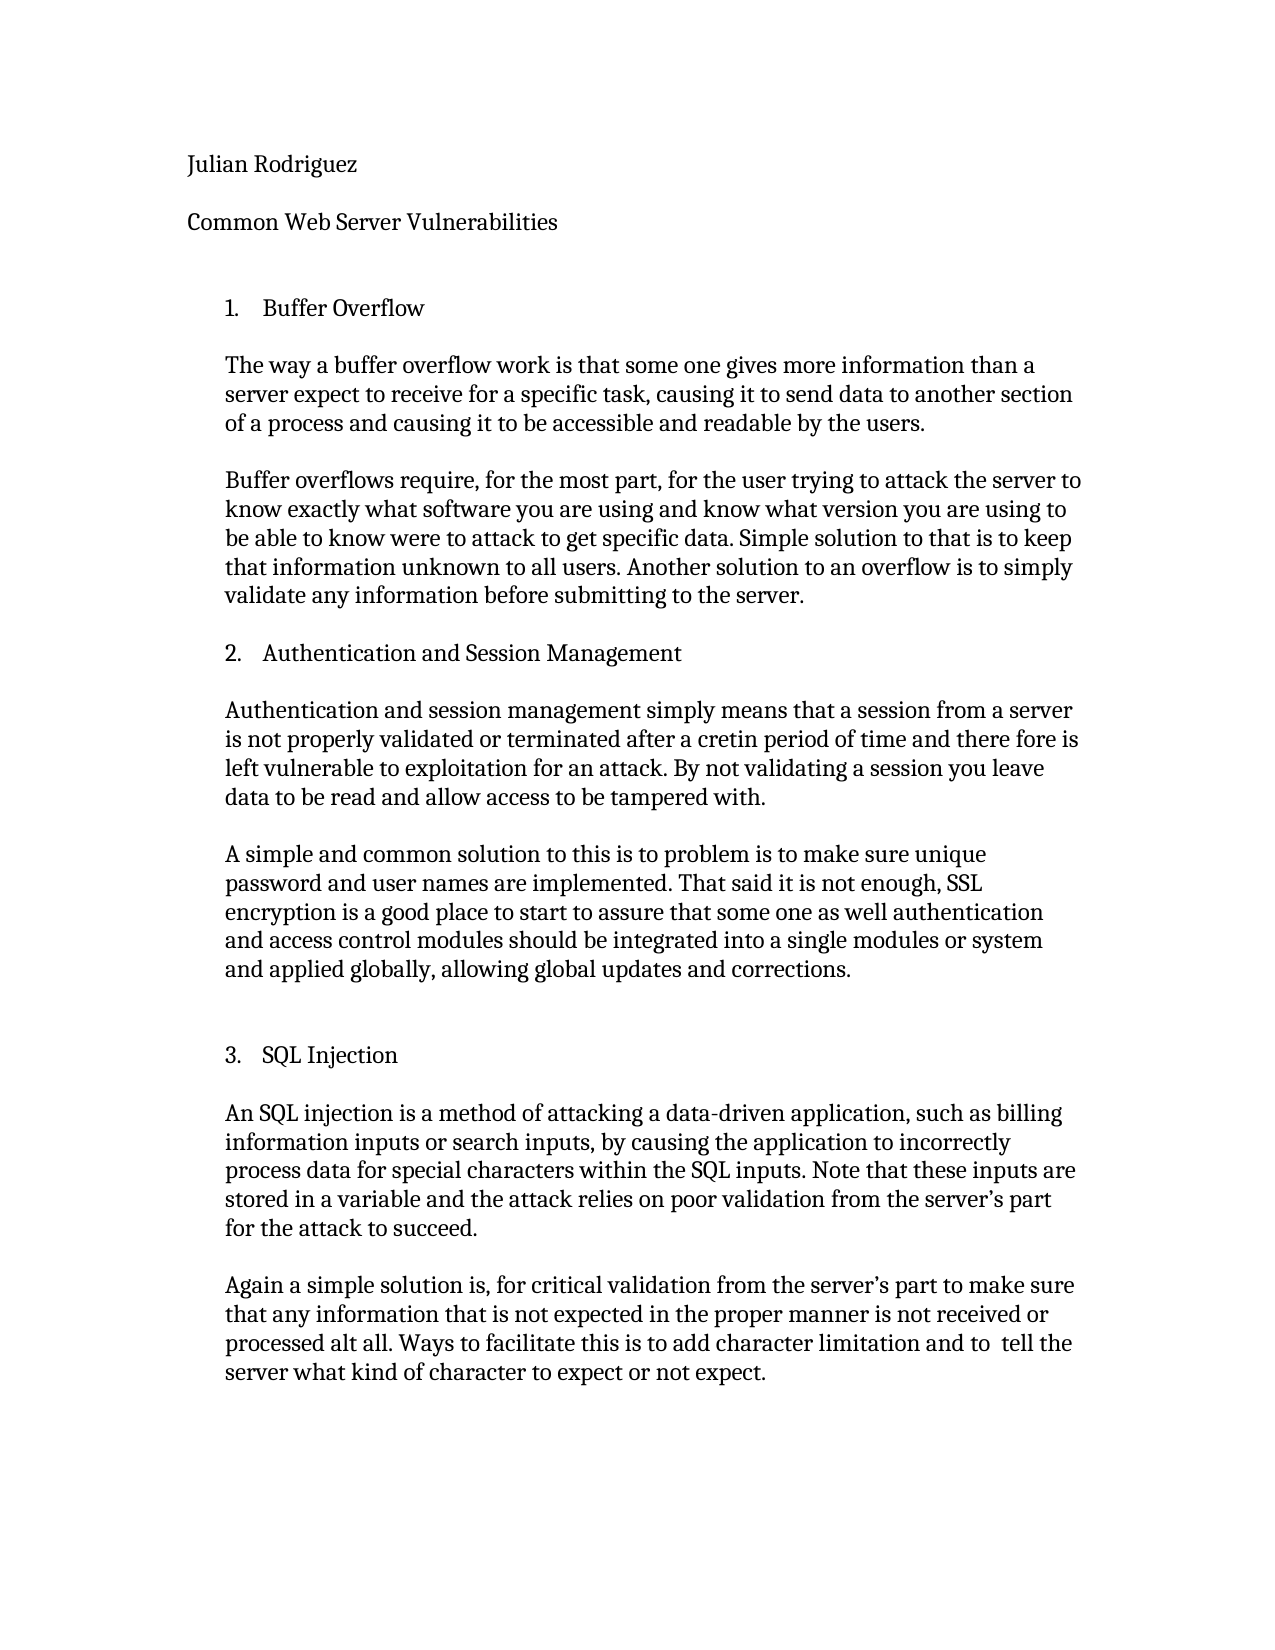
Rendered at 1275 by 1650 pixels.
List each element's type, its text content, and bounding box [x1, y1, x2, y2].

text Buffer overflows require, for the most part, for the user trying to attack the server to know exactly what software you are using and know what version you are using to be able to know were to attack to get specific data. Simple solution to that is to keep that information unknown to all users. Another solution to an overflow is to simply validate any information before submitting to the server. [225, 466, 1087, 610]
list Buffer Overflow [225, 294, 1087, 322]
list Authentication and Session Management [225, 639, 1087, 667]
text A simple and common solution to this is to problem is to make sure unique password and user names are implemented. That said it is not enough, SSL encryption is a good place to start to assure that some one as well authentication and access control modules should be integrated into a single modules or system and applied globally, allowing global updates and corrections. [225, 840, 1087, 984]
text The way a buffer overflow work is that some one gives more information than a server expect to receive for a specific task, causing it to send data to another section of a process and causing it to be accessible and readable by the users. [225, 351, 1087, 437]
text Julian Rodriguez [187, 150, 1087, 179]
text An SQL injection is a method of attacking a data-driven application, such as billing information inputs or search inputs, by causing the application to incorrectly process data for special characters within the SQL inputs. Note that these inputs are stored in a variable and the attack relies on poor validation from the server’s part for the attack to succeed. [225, 1099, 1087, 1242]
text Common Web Server Vulnerabilities [187, 207, 1087, 236]
list SQL Injection [225, 1041, 1087, 1070]
text Authentication and session management simply means that a session from a server is not properly validated or terminated after a cretin period of time and there fore is left vulnerable to exploitation for an attack. By not validating a session you leave data to be read and allow access to be tampered with. [225, 696, 1087, 811]
text Again a simple solution is, for critical validation from the server’s part to make sure that any information that is not expected in the proper manner is not received or processed alt all. Ways to facilitate this is to add character limitation and to tell the server what kind of character to expect or not expect. [225, 1271, 1087, 1386]
